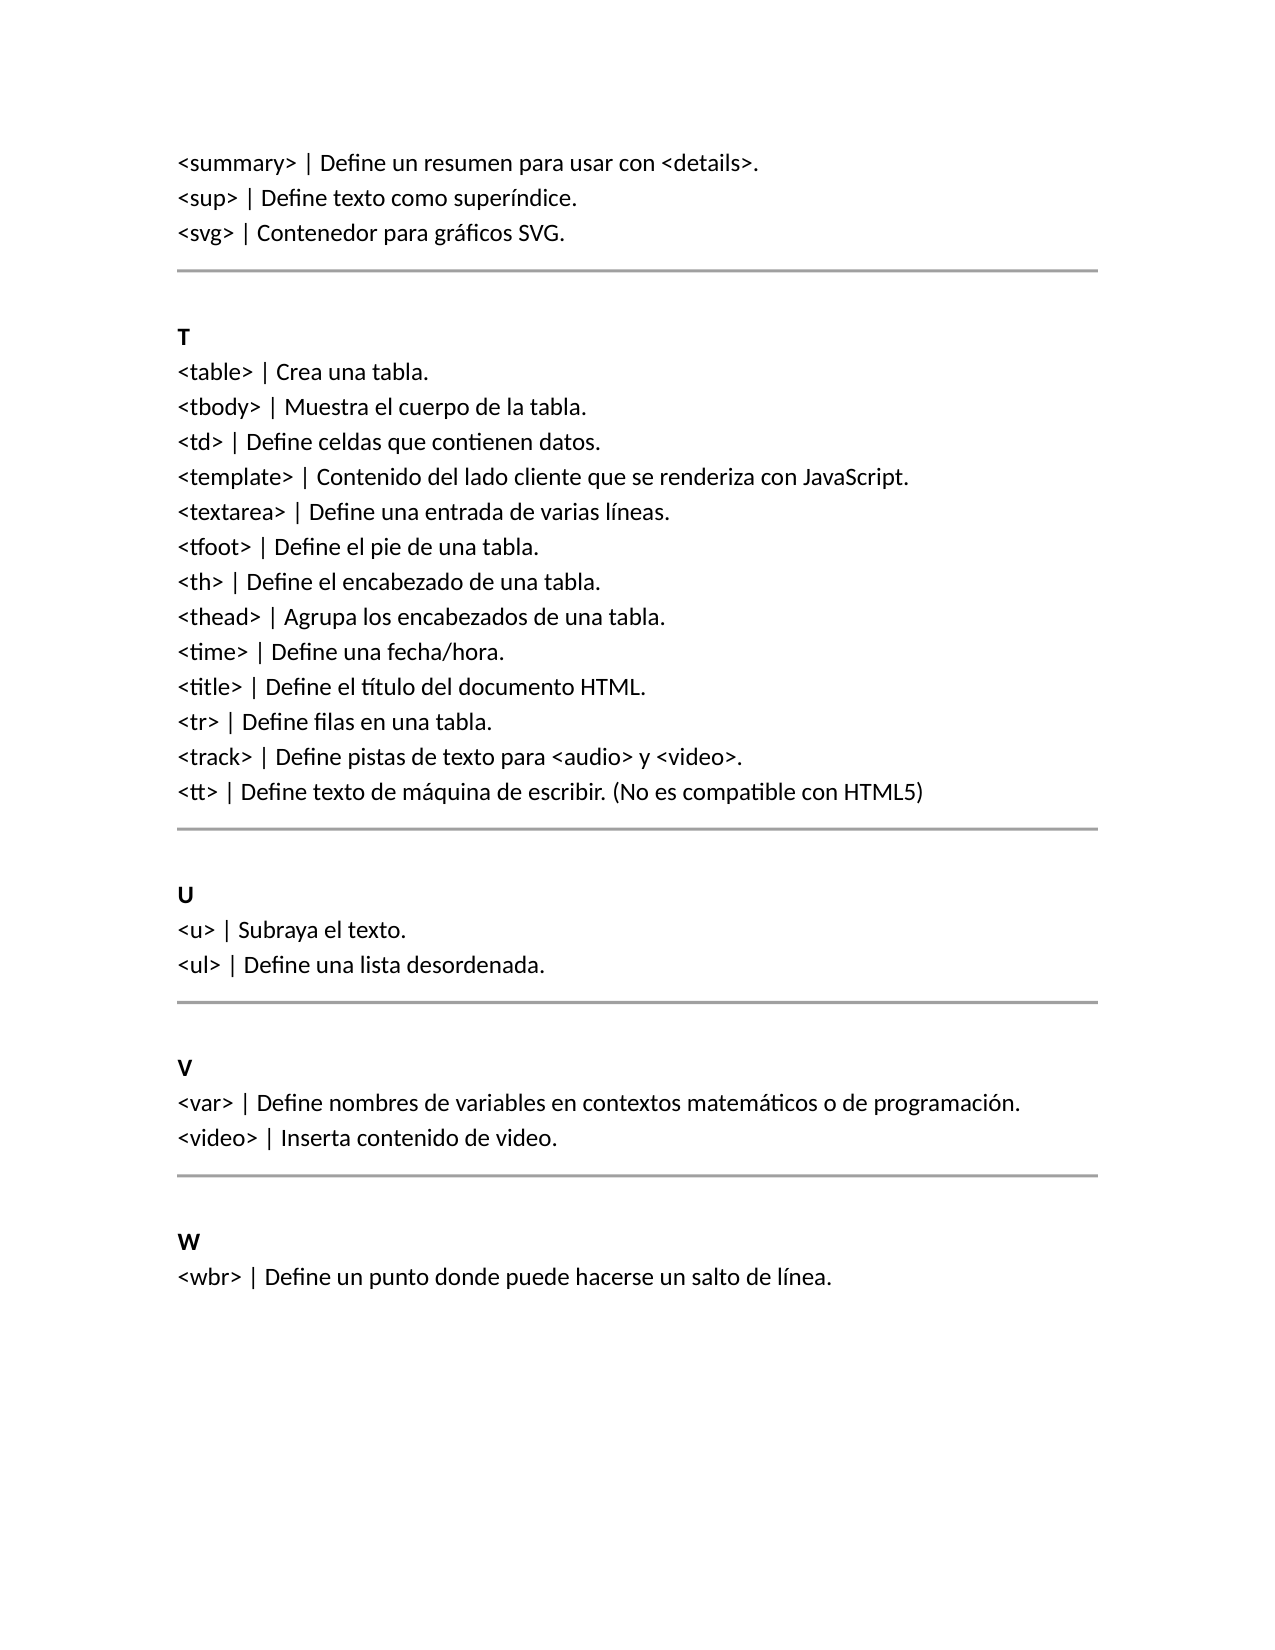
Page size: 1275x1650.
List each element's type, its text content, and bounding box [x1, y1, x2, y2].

text V <var> | Define nombres de variables en contextos matemáticos o de programación. <video> | Inserta contenido de video. [177, 1053, 1098, 1153]
text T <table> | Crea una tabla. <tbody> | Muestra el cuerpo de la tabla. <td> | Define celdas que contienen datos. <template> | Contenido del lado cliente que se renderiza con JavaScript. <textarea> | Define una entrada de varias líneas. <tfoot> | Define el pie de una tabla. <th> | Define el encabezado de una tabla. <thead> | Agrupa los encabezados de una tabla. <time> | Define una fecha/hora. <title> | Define el título del documento HTML. <tr> | Define filas en una tabla. <track> | Define pistas de texto para <audio> y <video>. <tt> | Define texto de máquina de escribir. (No es compatible con HTML5) [177, 321, 1098, 806]
text W <wbr> | Define un punto donde puede hacerse un salto de línea. [177, 1226, 1098, 1291]
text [177, 148, 1098, 248]
text U <u> | Subraya el texto. <ul> | Define una lista desordenada. [177, 879, 1098, 980]
